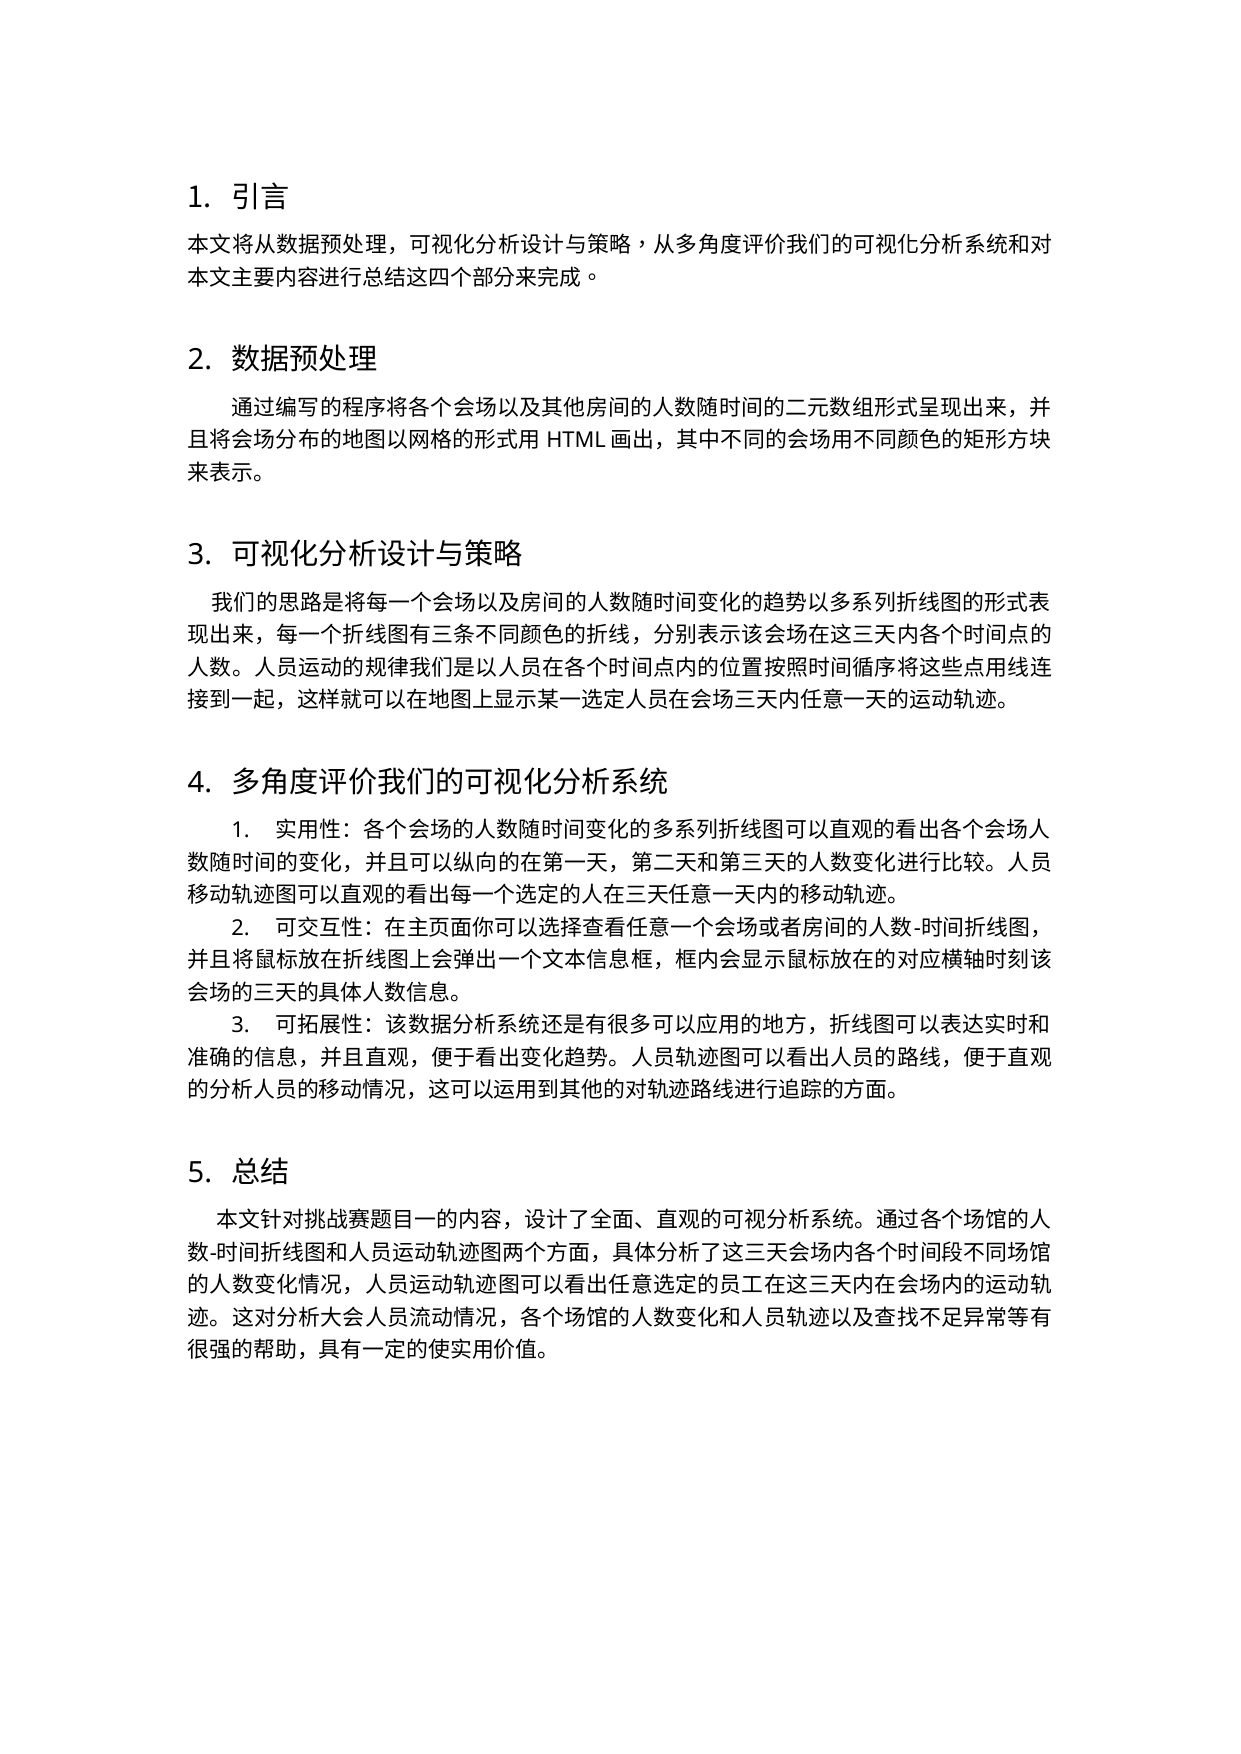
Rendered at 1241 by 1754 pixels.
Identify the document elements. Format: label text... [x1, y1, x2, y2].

text 本文针对挑战赛题目一的内容，设计了全面、直观的可视分析系统。通过各个场馆的人数-时间折线图和人员运动轨迹图两个方面，具体分析了这三天会场内各个时间段不同场馆的人数变化情况，人员运动轨迹图可以看出任意选定的员工在这三天内在会场内的运动轨迹。这对分析大会人员流动情况，各个场馆的人数变化和人员轨迹以及查找不足异常等有很强的帮助，具有一定的使实用价值。 [187, 1202, 1053, 1364]
text 我们的思路是将每一个会场以及房间的人数随时间变化的趋势以多系列折线图的形式表现出来，每一个折线图有三条不同颜色的折线，分别表示该会场在这三天内各个时间点的人数。人员运动的规律我们是以人员在各个时间点内的位置按照时间循序将这些点用线连接到一起，这样就可以在地图上显示某一选定人员在会场三天内任意一天的运动轨迹。 [187, 584, 1053, 714]
list 数据预处理 [187, 324, 1053, 389]
list 多角度评价我们的可视化分析系统 [187, 747, 1053, 812]
text 1. 实用性：各个会场的人数随时间变化的多系列折线图可以直观的看出各个会场人数随时间的变化，并且可以纵向的在第一天，第二天和第三天的人数变化进行比较。人员移动轨迹图可以直观的看出每一个选定的人在三天任意一天内的移动轨迹。 [187, 812, 1053, 909]
list 引言 [187, 162, 1053, 227]
list 可视化分析设计与策略 [187, 519, 1053, 584]
text 2. 可交互性：在主页面你可以选择查看任意一个会场或者房间的人数-时间折线图，并且将鼠标放在折线图上会弹出一个文本信息框，框内会显示鼠标放在的对应横轴时刻该会场的三天的具体人数信息。 [187, 909, 1053, 1007]
text 通过编写的程序将各个会场以及其他房间的人数随时间的二元数组形式呈现出来，并且将会场分布的地图以网格的形式用HTML画出，其中不同的会场用不同颜色的矩形方块来表示。 [187, 389, 1053, 487]
list 总结 [187, 1137, 1053, 1202]
text 3. 可拓展性：该数据分析系统还是有很多可以应用的地方，折线图可以表达实时和准确的信息，并且直观，便于看出变化趋势。人员轨迹图可以看出人员的路线，便于直观的分析人员的移动情况，这可以运用到其他的对轨迹路线进行追踪的方面。 [187, 1007, 1053, 1104]
text 本文将从数据预处理，可视化分析设计与策略，从多角度评价我们的可视化分析系统和对本文主要内容进行总结这四个部分来完成。 [187, 227, 1053, 292]
